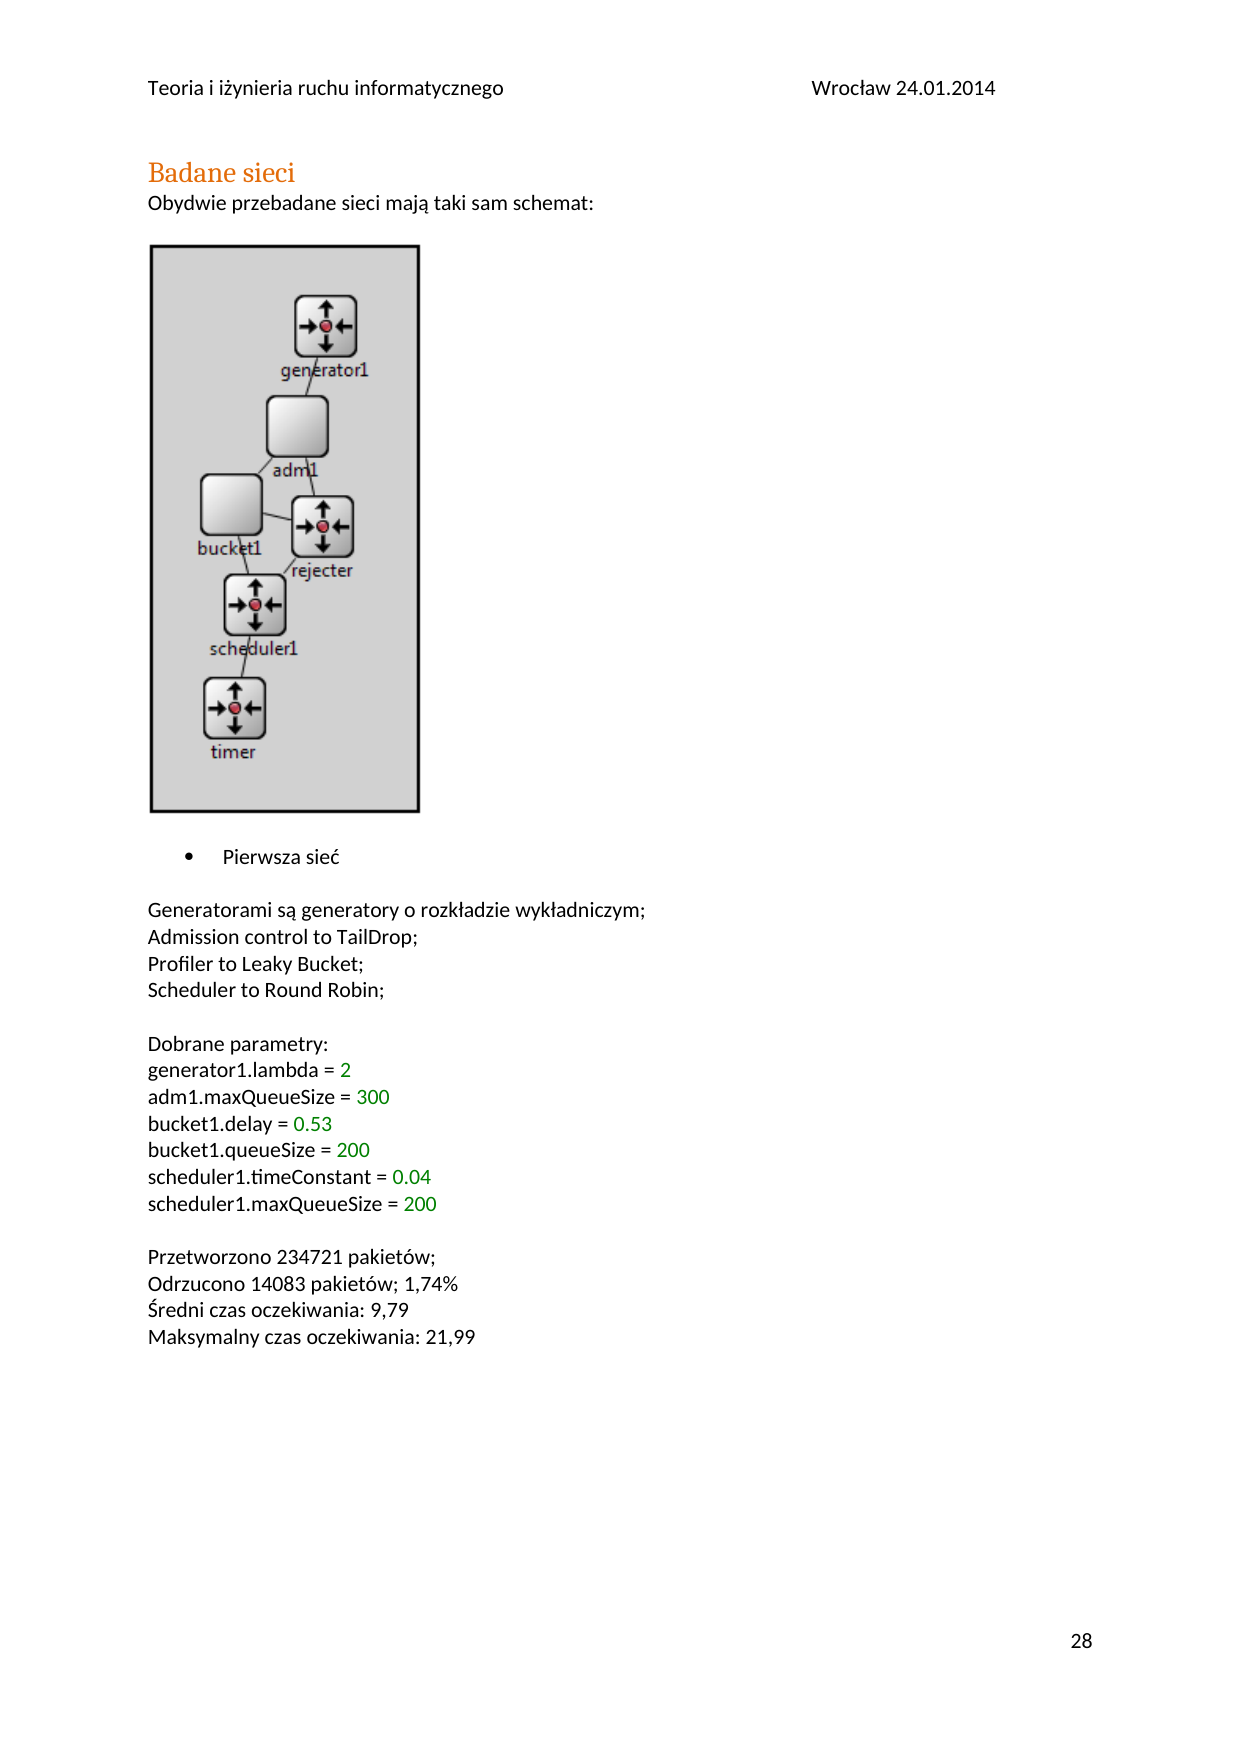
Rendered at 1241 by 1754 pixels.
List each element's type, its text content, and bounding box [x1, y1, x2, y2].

text Odrzucono 14083 pakietów; 1,74% [148, 1270, 1092, 1296]
list Pierwsza sieć [185, 843, 1092, 870]
text Scheduler to Round Robin; [148, 976, 1092, 1003]
text generator1.lambda = 2 [148, 1056, 1092, 1083]
text Średni czas oczekiwania: 9,79 [148, 1296, 1092, 1323]
text Maksymalny czas oczekiwania: 21,99 [148, 1323, 1092, 1350]
text Admission control to TailDrop; [148, 923, 1092, 950]
picture [147, 242, 425, 818]
text scheduler1.maxQueueSize = 200 [148, 1190, 1092, 1216]
text bucket1.delay = 0.53 [148, 1110, 1092, 1136]
text Generatorami są generatory o rozkładzie wykładniczym; [148, 896, 1092, 923]
text Obydwie przebadane sieci mają taki sam schemat: [148, 189, 1092, 216]
text adm1.maxQueueSize = 300 [148, 1083, 1092, 1110]
text Profiler to Leaky Bucket; [148, 950, 1092, 976]
text bucket1.queueSize = 200 [148, 1136, 1092, 1163]
text Przetworzono 234721 pakietów; [148, 1243, 1092, 1270]
text Dobrane parametry: [148, 1030, 1092, 1056]
text scheduler1.timeConstant = 0.04 [148, 1163, 1092, 1190]
subtitle Badane sieci [148, 156, 1092, 189]
